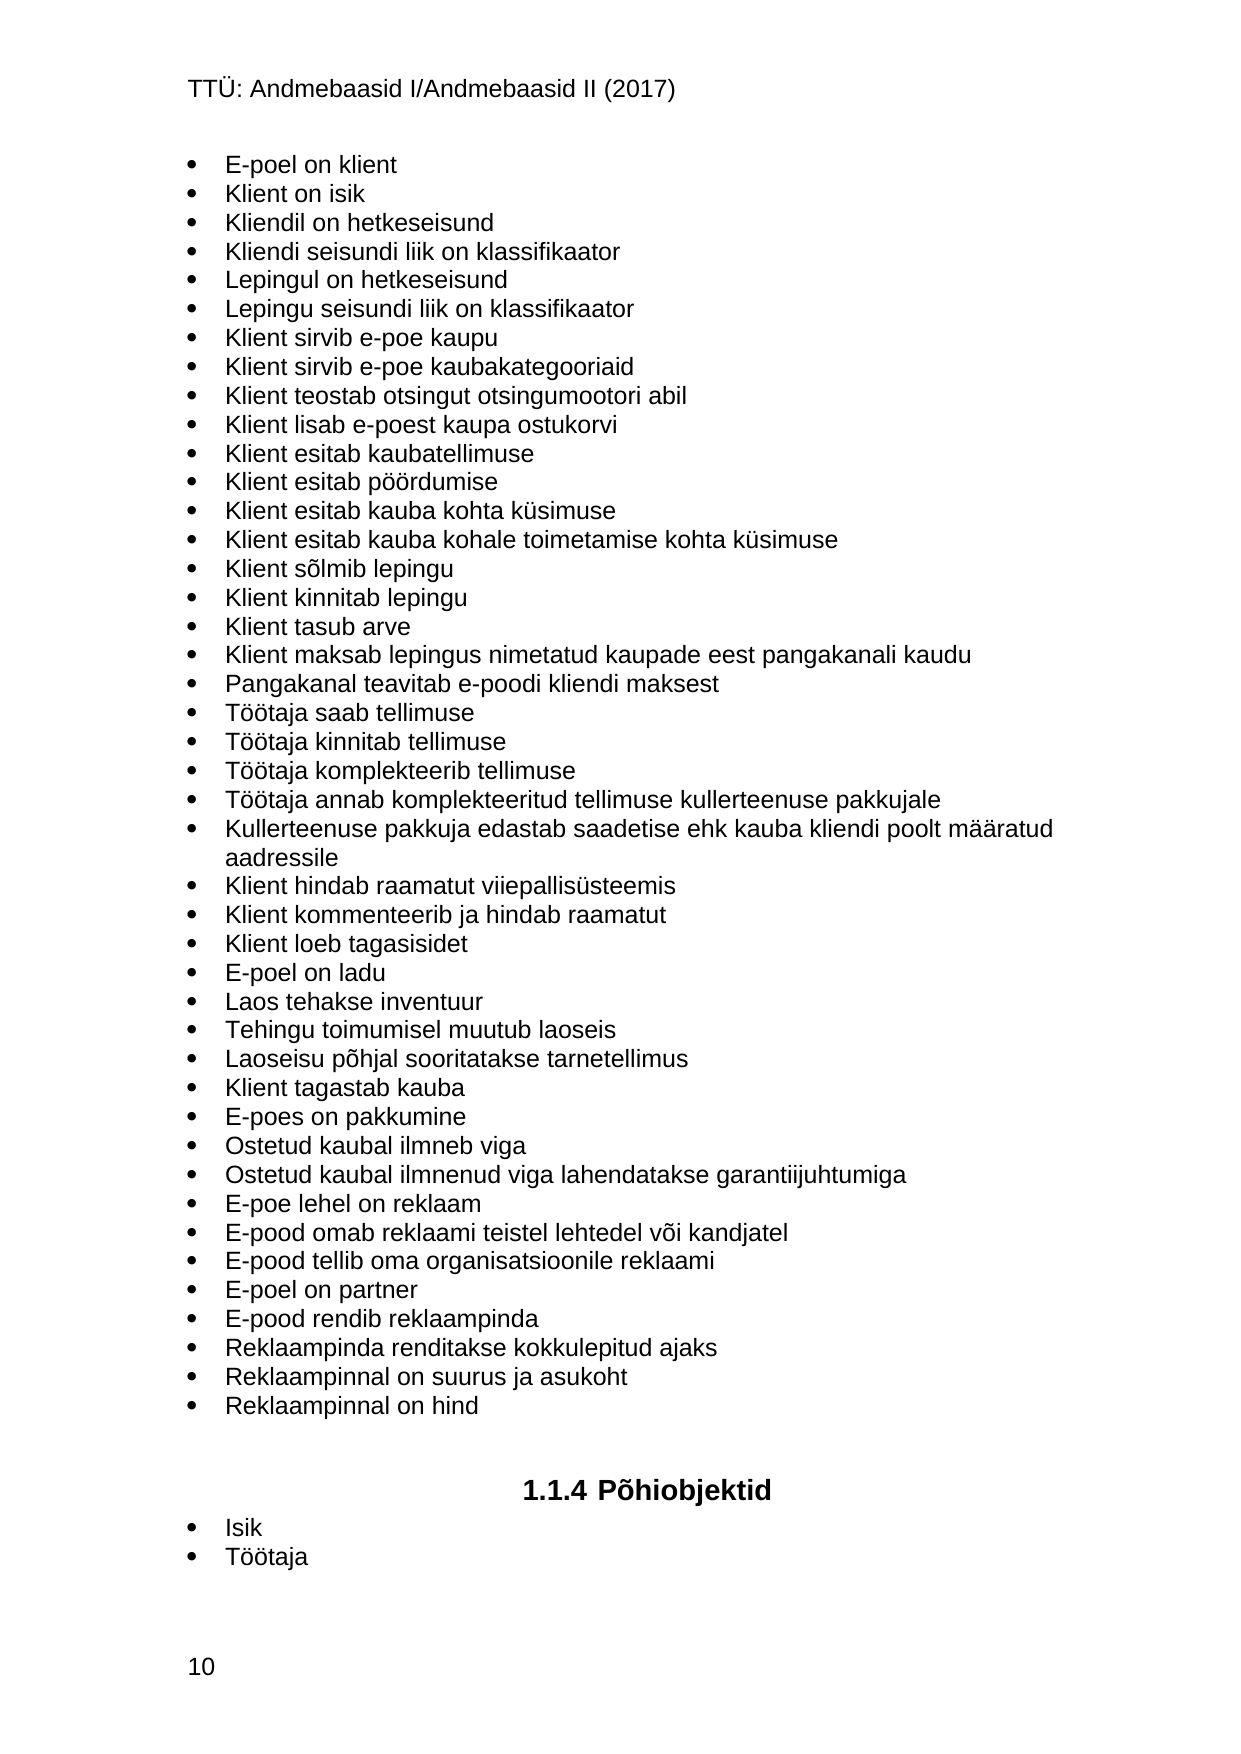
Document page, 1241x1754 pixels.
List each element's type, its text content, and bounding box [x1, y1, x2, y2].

list Laoseisu põhjal sooritatakse tarnetellimus [187, 1044, 1107, 1073]
list Töötaja annab komplekteeritud tellimuse kullerteenuse pakkujale [187, 785, 1107, 814]
list Lepingu seisundi liik on klassifikaator [187, 294, 1107, 323]
list Klient sirvib e-poe kaupu [187, 323, 1107, 352]
list Kliendi seisundi liik on klassifikaator [187, 237, 1107, 265]
list Töötaja saab tellimuse [187, 698, 1107, 727]
list Klient on isik [187, 179, 1107, 208]
list Klient loeb tagasisidet [187, 929, 1107, 958]
list Ostetud kaubal ilmneb viga [187, 1131, 1107, 1160]
list Klient kinnitab lepingu [187, 583, 1107, 612]
subtitle Põhiobjektid [187, 1473, 1107, 1507]
list E-poel on ladu [187, 958, 1107, 987]
list Kliendil on hetkeseisund [187, 208, 1107, 237]
list E-poe lehel on reklaam [187, 1189, 1107, 1217]
list Klient esitab pöördumise [187, 467, 1107, 496]
list Klient lisab e-poest kaupa ostukorvi [187, 410, 1107, 438]
list Reklaampinnal on suurus ja asukoht [187, 1362, 1107, 1391]
list E-pood omab reklaami teistel lehtedel või kandjatel [187, 1217, 1107, 1246]
list Klient kommenteerib ja hindab raamatut [187, 900, 1107, 929]
list E-poel on partner [187, 1275, 1107, 1304]
list Klient sõlmib lepingu [187, 554, 1107, 583]
list Klient tasub arve [187, 612, 1107, 641]
list E-pood tellib oma organisatsioonile reklaami [187, 1246, 1107, 1275]
list Klient esitab kauba kohta küsimuse [187, 496, 1107, 525]
list E-pood rendib reklaampinda [187, 1304, 1107, 1333]
list Reklaampinnal on hind [187, 1391, 1107, 1419]
list Klient esitab kauba kohale toimetamise kohta küsimuse [187, 525, 1107, 554]
list Ostetud kaubal ilmnenud viga lahendatakse garantiijuhtumiga [187, 1160, 1107, 1189]
list Pangakanal teavitab e-poodi kliendi maksest [187, 669, 1107, 698]
list Reklaampinda renditakse kokkulepitud ajaks [187, 1333, 1107, 1362]
list Isik [187, 1513, 1107, 1542]
list Klient sirvib e-poe kaubakategooriaid [187, 352, 1107, 381]
list Klient esitab kaubatellimuse [187, 438, 1107, 467]
list Laos tehakse inventuur [187, 987, 1107, 1016]
list Lepingul on hetkeseisund [187, 265, 1107, 294]
list Klient tagastab kauba [187, 1073, 1107, 1102]
list Klient maksab lepingus nimetatud kaupade eest pangakanali kaudu [187, 641, 1107, 669]
list Tehingu toimumisel muutub laoseis [187, 1016, 1107, 1044]
list E-poes on pakkumine [187, 1102, 1107, 1131]
list Töötaja kinnitab tellimuse [187, 727, 1107, 756]
list Kullerteenuse pakkuja edastab saadetise ehk kauba kliendi poolt määratud aadressile [187, 814, 1107, 871]
list Töötaja [187, 1542, 1107, 1571]
list Klient hindab raamatut viiepallisüsteemis [187, 871, 1107, 900]
list E-poel on klient [187, 150, 1107, 179]
list Klient teostab otsingut otsingumootori abil [187, 381, 1107, 410]
list Töötaja komplekteerib tellimuse [187, 756, 1107, 785]
